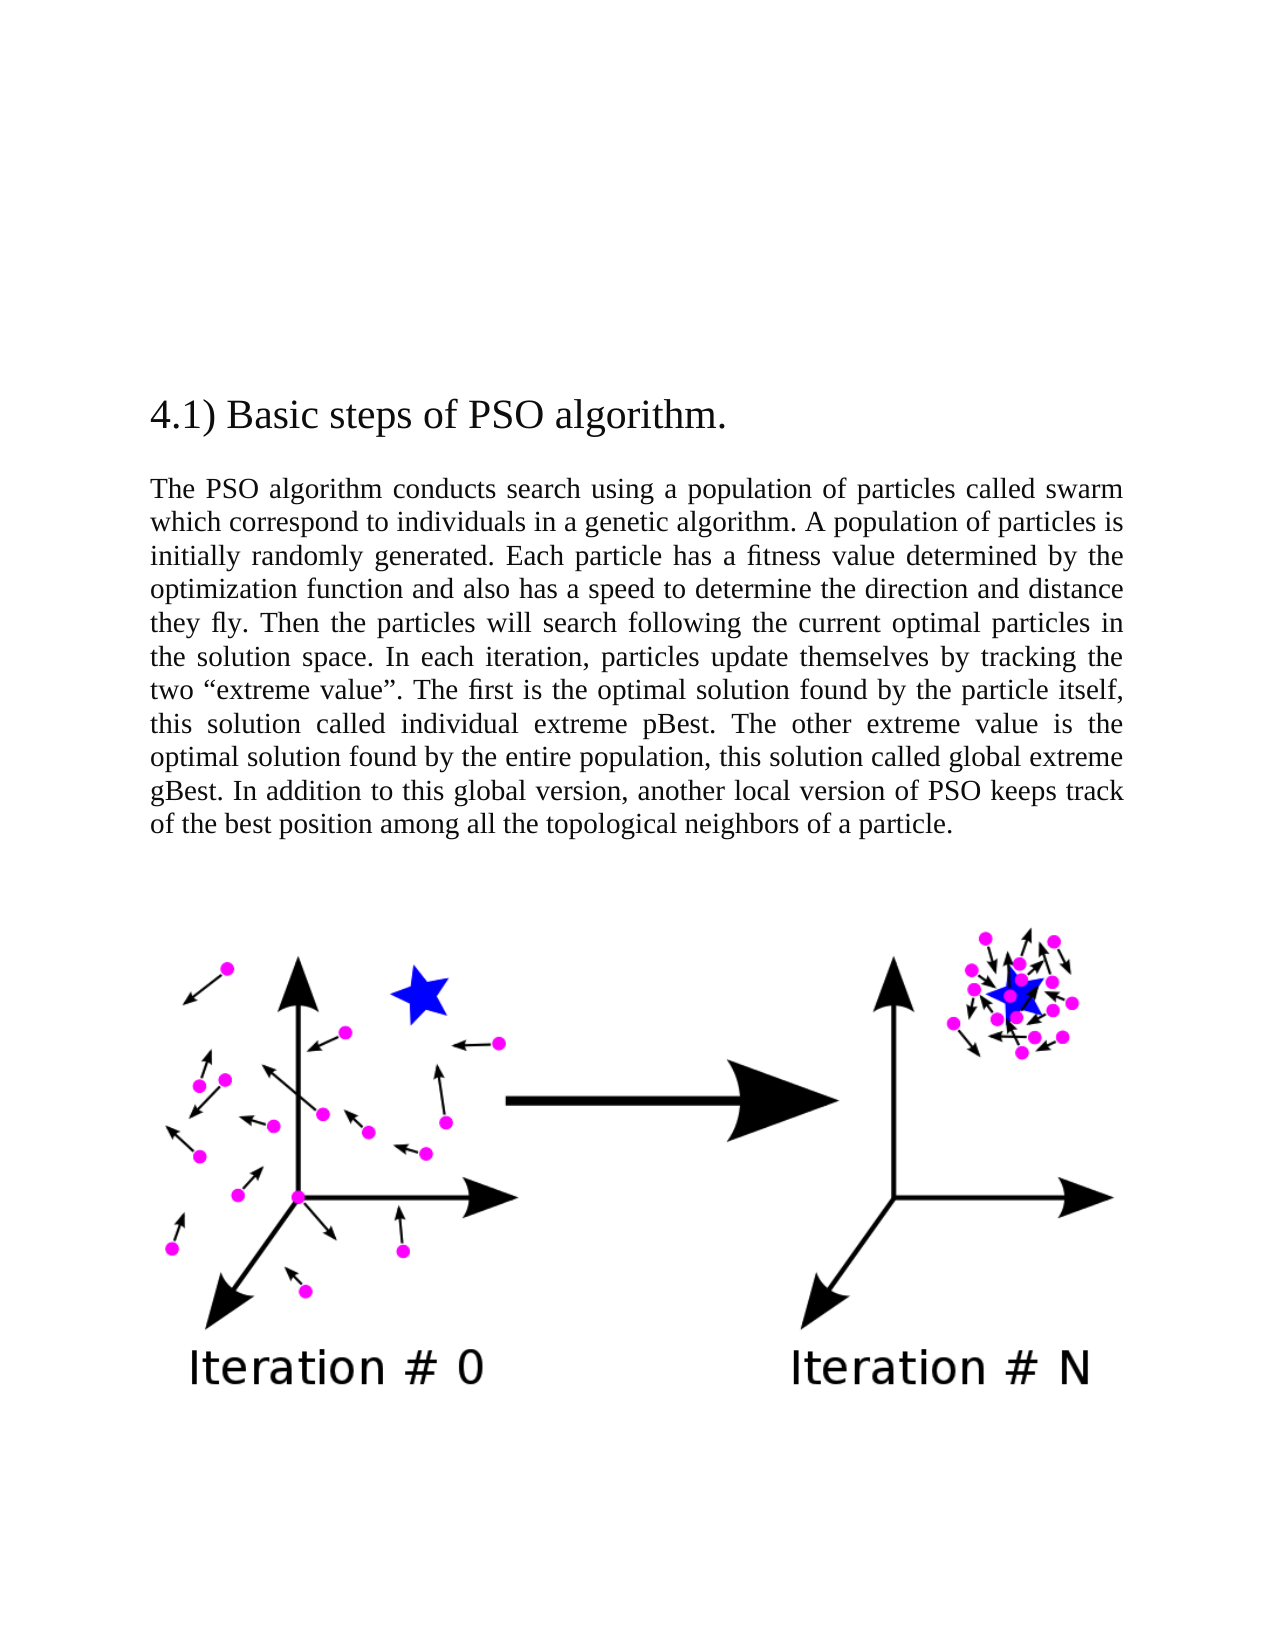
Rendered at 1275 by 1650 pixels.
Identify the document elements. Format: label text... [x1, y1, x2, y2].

text 4.1) Basic steps of PSO algorithm. [150, 389, 1125, 437]
picture [150, 907, 1130, 1417]
text The PSO algorithm conducts search using a population of particles called swarm which correspond to individuals in a genetic algorithm. A population of particles is initially randomly generated. Each particle has a ﬁtness value determined by the optimization function and also has a speed to determine the direction and distance they ﬂy. Then the particles will search following the current optimal particles in the solution space. In each iteration, particles update themselves by tracking the two “extreme value”. The ﬁrst is the optimal solution found by the particle itself, this solution called individual extreme pBest. The other extreme value is the optimal solution found by the entire population, this solution called global extreme gBest. In addition to this global version, another local version of PSO keeps track of the best position among all the topological neighbors of a particle. [150, 471, 1125, 840]
